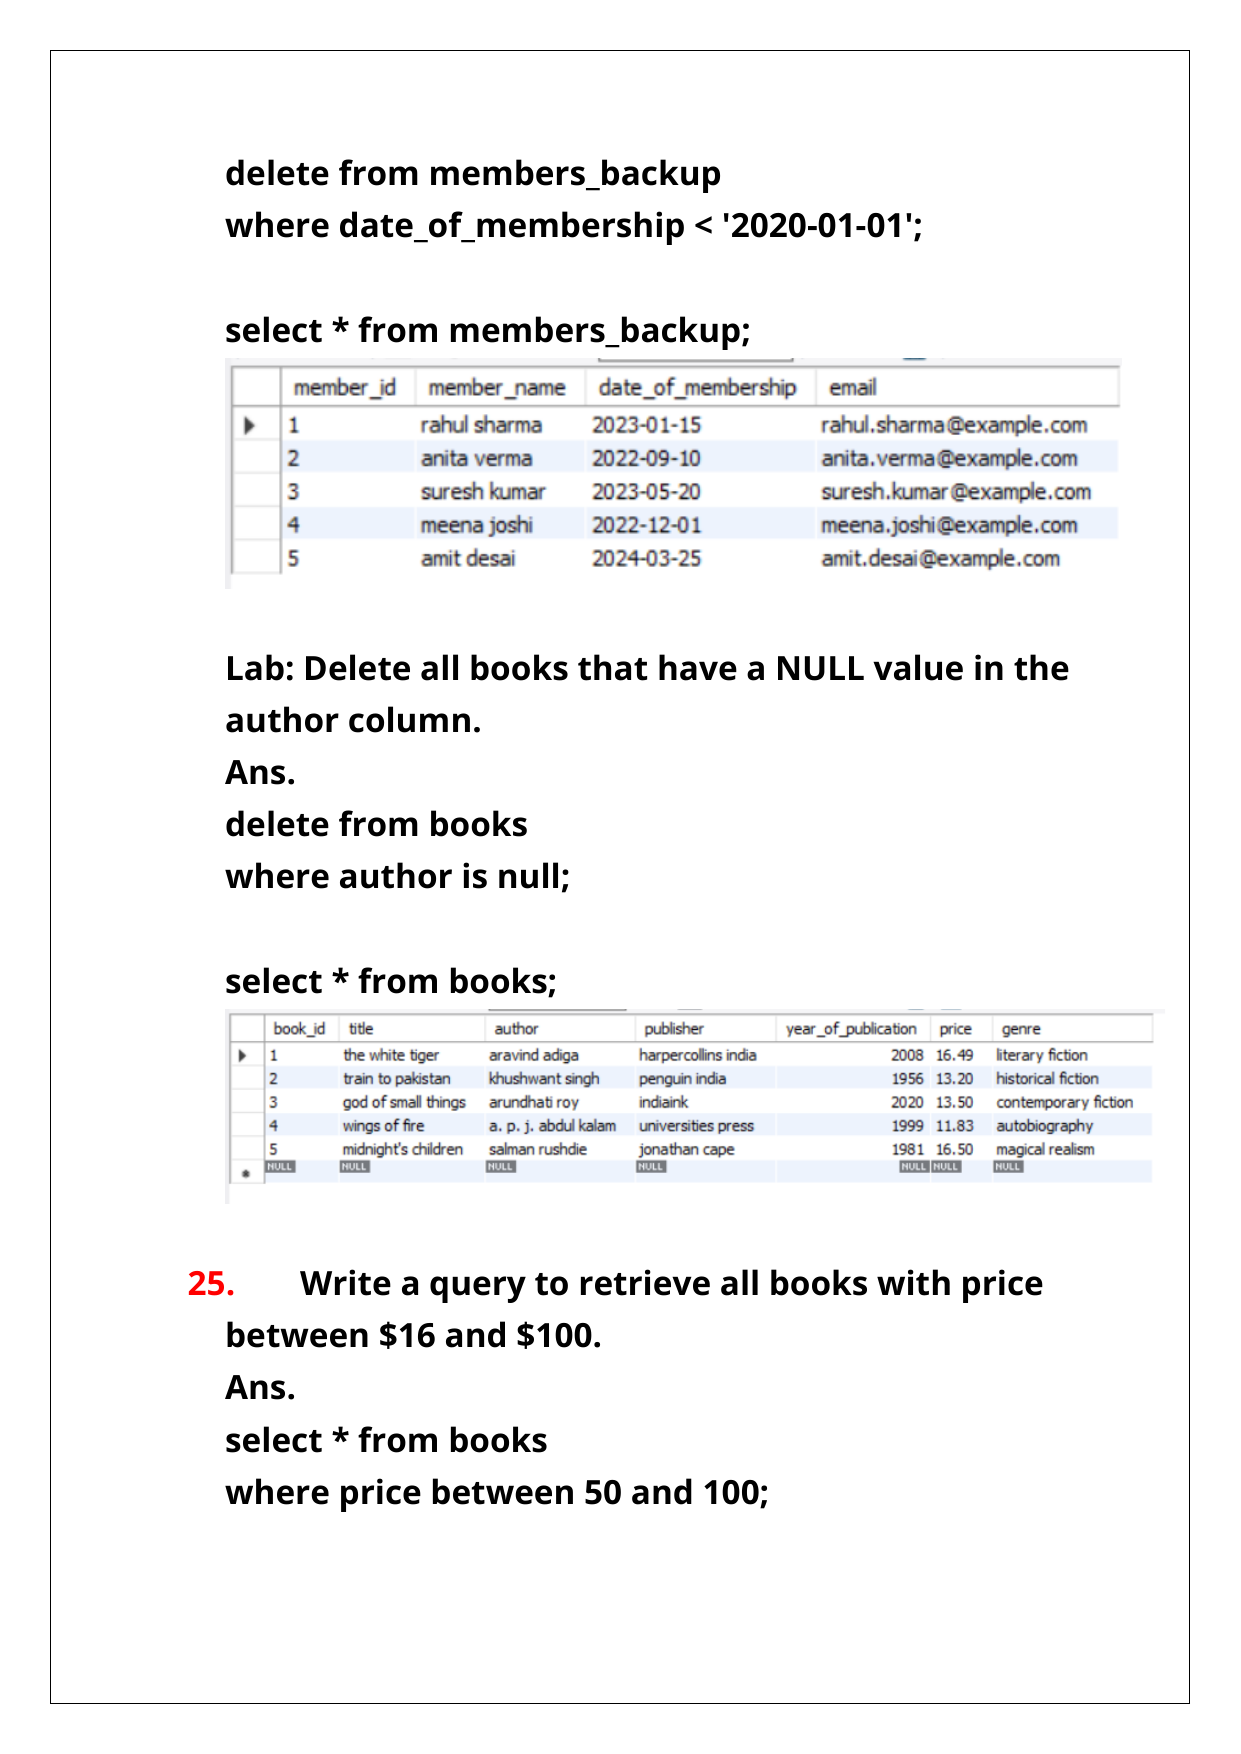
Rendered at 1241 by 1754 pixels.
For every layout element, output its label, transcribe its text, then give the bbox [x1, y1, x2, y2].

picture [225, 358, 1122, 589]
list select * from books [225, 1416, 1090, 1462]
list select * from members_backup; [225, 307, 1090, 352]
list Write a query to retrieve all books with price between $16 and $100. [187, 1260, 1090, 1357]
list delete from members_backup [225, 150, 1090, 195]
list select * from books; [225, 958, 1090, 1003]
list Ans. [225, 749, 1090, 794]
picture [225, 1009, 1166, 1204]
list Lab: Delete all books that have a NULL value in the author column. [225, 644, 1090, 742]
list where author is null; [225, 853, 1090, 899]
list delete from books [225, 801, 1090, 846]
list where date_of_membership < '2020-01-01'; [225, 202, 1090, 248]
list Ans. [225, 1364, 1090, 1409]
list where price between 50 and 100; [225, 1468, 1090, 1514]
